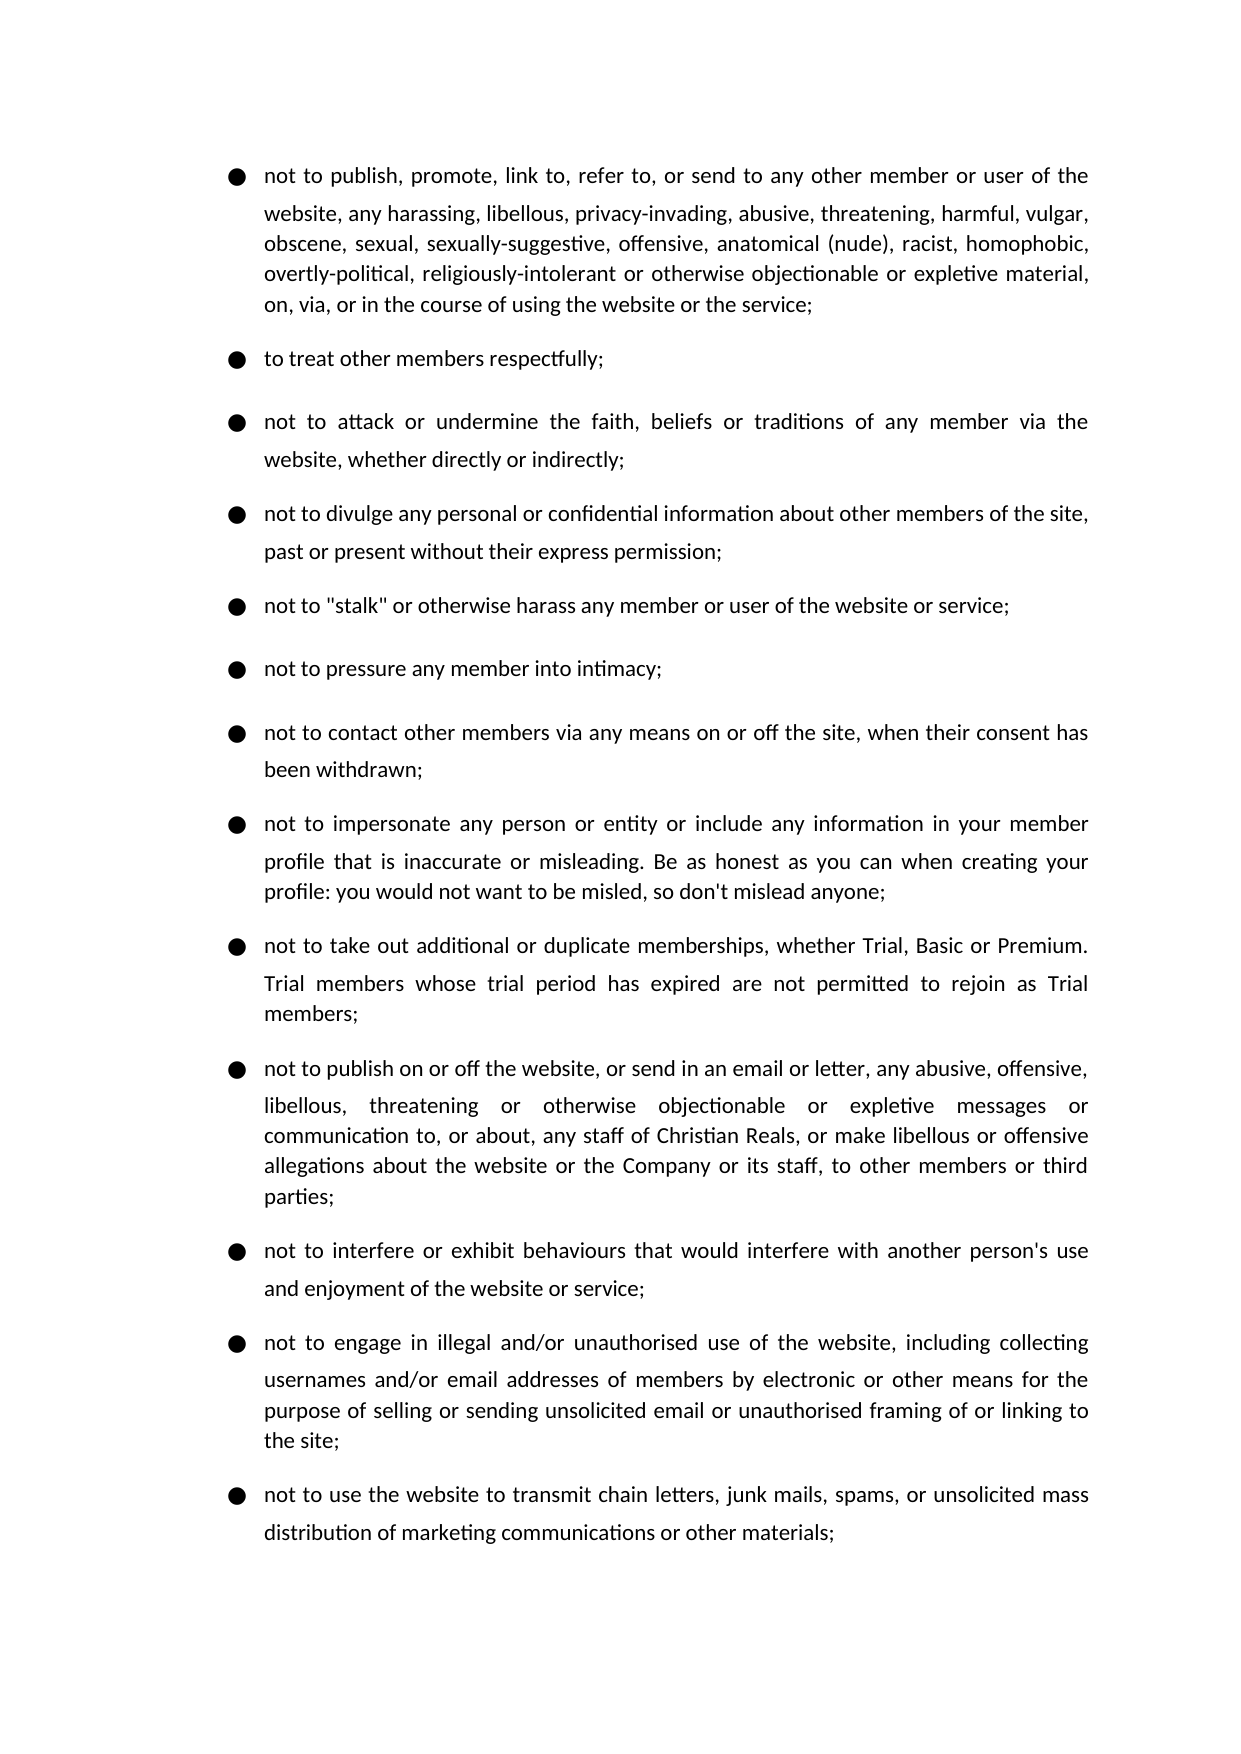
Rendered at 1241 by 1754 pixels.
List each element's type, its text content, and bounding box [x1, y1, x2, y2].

list not to publish on or off the website, or send in an email or letter, any abusive, offensive, libellous, threatening or otherwise objectionable or expletive messages or communication to, or about, any staff of Christian Reals, or make libellous or offensive allegations about the website or the Company or its staff, to other members or third parties; [227, 1042, 1090, 1210]
list not to publish, promote, link to, refer to, or send to any other member or user of the website, any harassing, libellous, privacy-invading, abusive, threatening, harmful, vulgar, obscene, sexual, sexually-suggestive, offensive, anatomical (nude), racist, homophobic, overtly-political, religiously-intolerant or otherwise objectionable or expletive material, on, via, or in the course of using the website or the service; [227, 150, 1090, 318]
list not to engage in illegal and/or unauthorised use of the website, including collecting usernames and/or email addresses of members by electronic or other means for the purpose of selling or sending unsolicited email or unauthorised framing of or linking to the site; [227, 1316, 1090, 1454]
list to treat other members respectfully; [227, 332, 1090, 379]
list not to divulge any personal or confidential information about other members of the site, past or present without their express permission; [227, 488, 1090, 565]
list not to "stalk" or otherwise harass any member or user of the website or service; [227, 579, 1090, 626]
list not to impersonate any person or entity or include any information in your member profile that is inaccurate or misleading. Be as honest as you can when creating your profile: you would not want to be misled, so don't mislead anyone; [227, 798, 1090, 905]
list not to interfere or exhibit behaviours that would interfere with another person's use and enjoyment of the website or service; [227, 1224, 1090, 1302]
list not to use the website to transmit chain letters, junk mails, spams, or unsolicited mass distribution of marketing communications or other materials; [227, 1469, 1090, 1546]
list not to pressure any member into intimacy; [227, 643, 1090, 690]
list not to take out additional or duplicate memberships, whether Trial, Basic or Premium. Trial members whose trial period has expired are not permitted to rejoin as Trial members; [227, 920, 1090, 1027]
list not to attack or undermine the faith, beliefs or traditions of any member via the website, whether directly or indirectly; [227, 396, 1090, 473]
list not to contact other members via any means on or off the site, when their consent has been withdrawn; [227, 706, 1090, 783]
